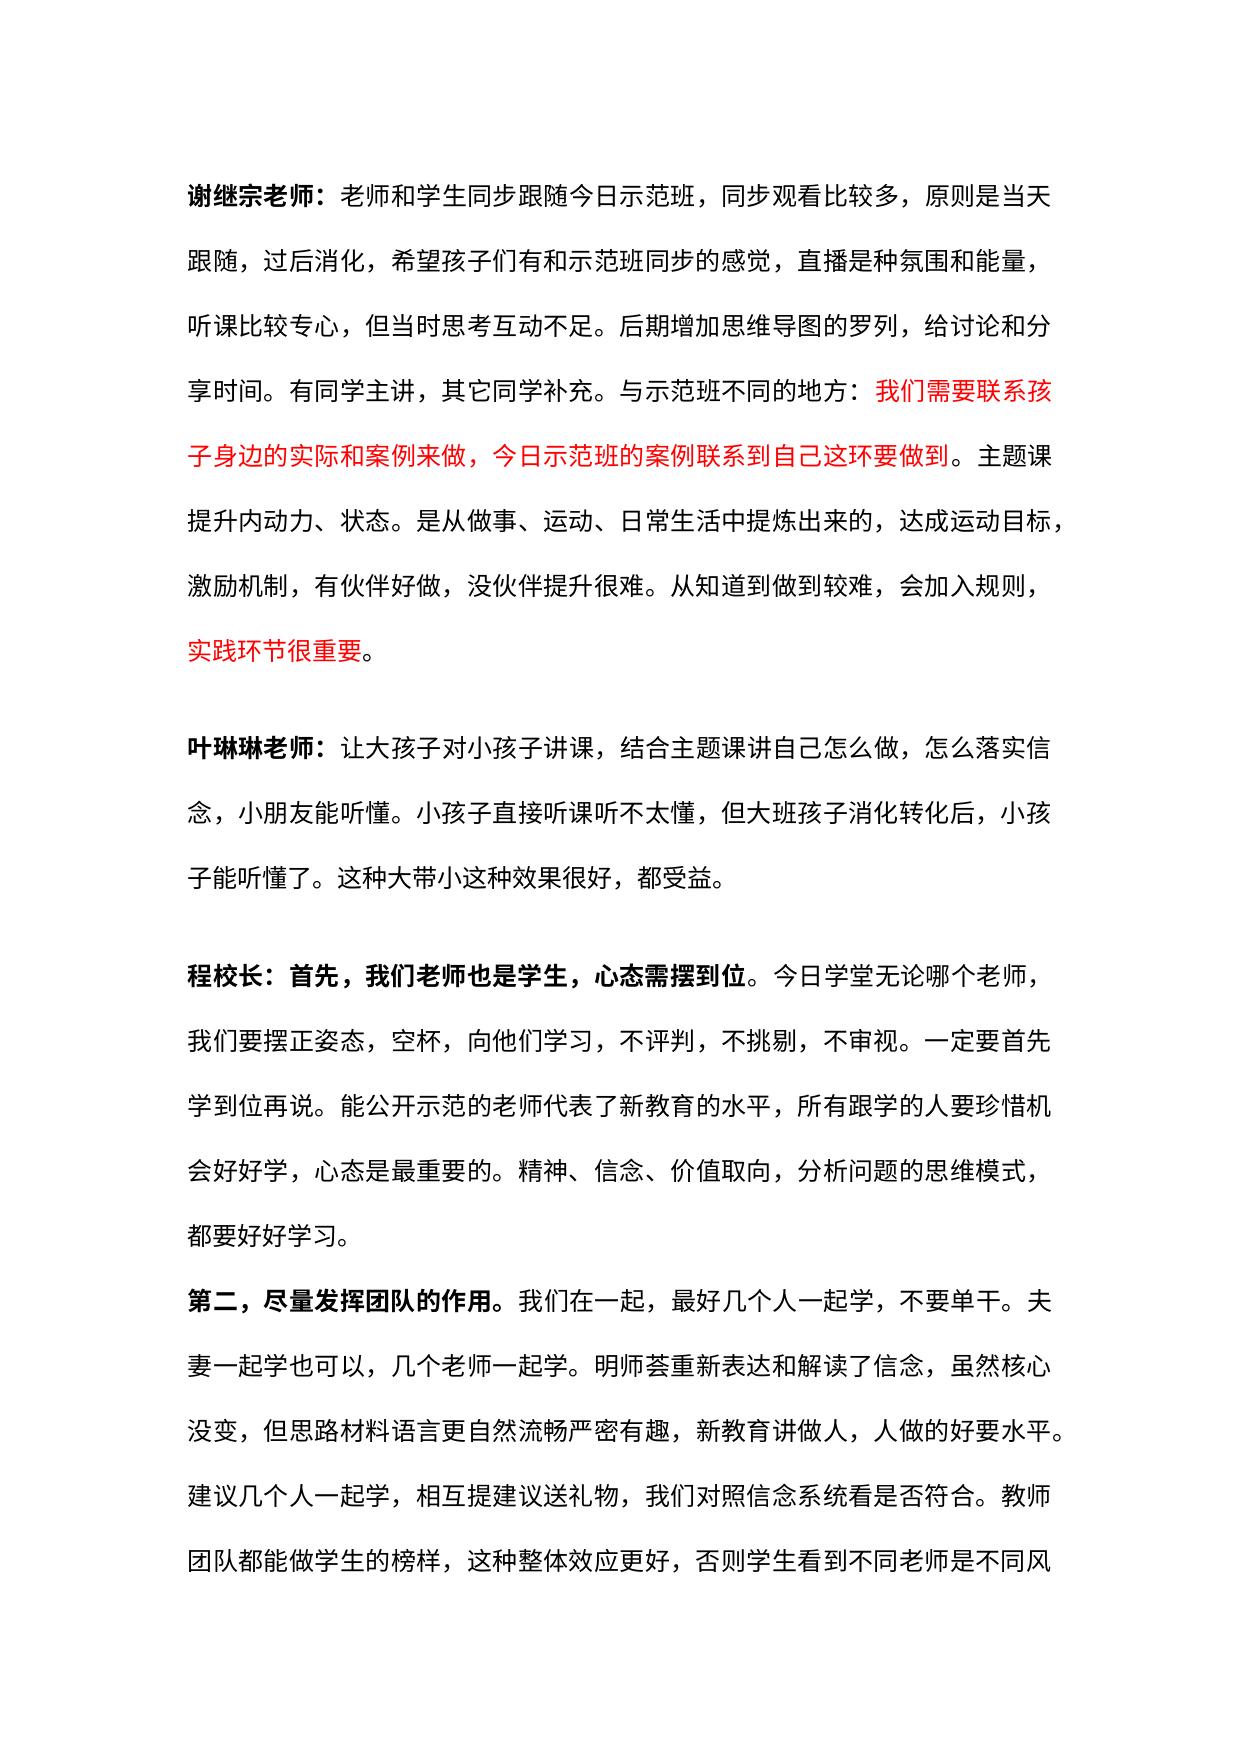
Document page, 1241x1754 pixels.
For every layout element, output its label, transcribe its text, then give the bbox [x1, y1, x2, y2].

text 叶琳琳老师：让大孩子对小孩子讲课，结合主题课讲自己怎么做，怎么落实信念，小朋友能听懂。小孩子直接听课听不太懂，但大班孩子消化转化后，小孩子能听懂了。这种大带小这种效果很好，都受益。 [187, 714, 1053, 909]
text 程校长：首先，我们老师也是学生，心态需摆到位。今日学堂无论哪个老师，我们要摆正姿态，空杯，向他们学习，不评判，不挑剔，不审视。一定要首先学到位再说。能公开示范的老师代表了新教育的水平，所有跟学的人要珍惜机会好好学，心态是最重要的。精神、信念、价值取向，分析问题的思维模式，都要好好学习。 [187, 942, 1053, 1267]
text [187, 1267, 1053, 1592]
text 谢继宗老师：老师和学生同步跟随今日示范班，同步观看比较多，原则是当天跟随，过后消化，希望孩子们有和示范班同步的感觉，直播是种氛围和能量，听课比较专心，但当时思考互动不足。后期增加思维导图的罗列，给讨论和分享时间。有同学主讲，其它同学补充。与示范班不同的地方：我们需要联系孩子身边的实际和案例来做，今日示范班的案例联系到自己这环要做到。主题课提升内动力、状态。是从做事、运动、日常生活中提炼出来的，达成运动目标，激励机制，有伙伴好做，没伙伴提升很难。从知道到做到较难，会加入规则，实践环节很重要。 [187, 162, 1053, 682]
